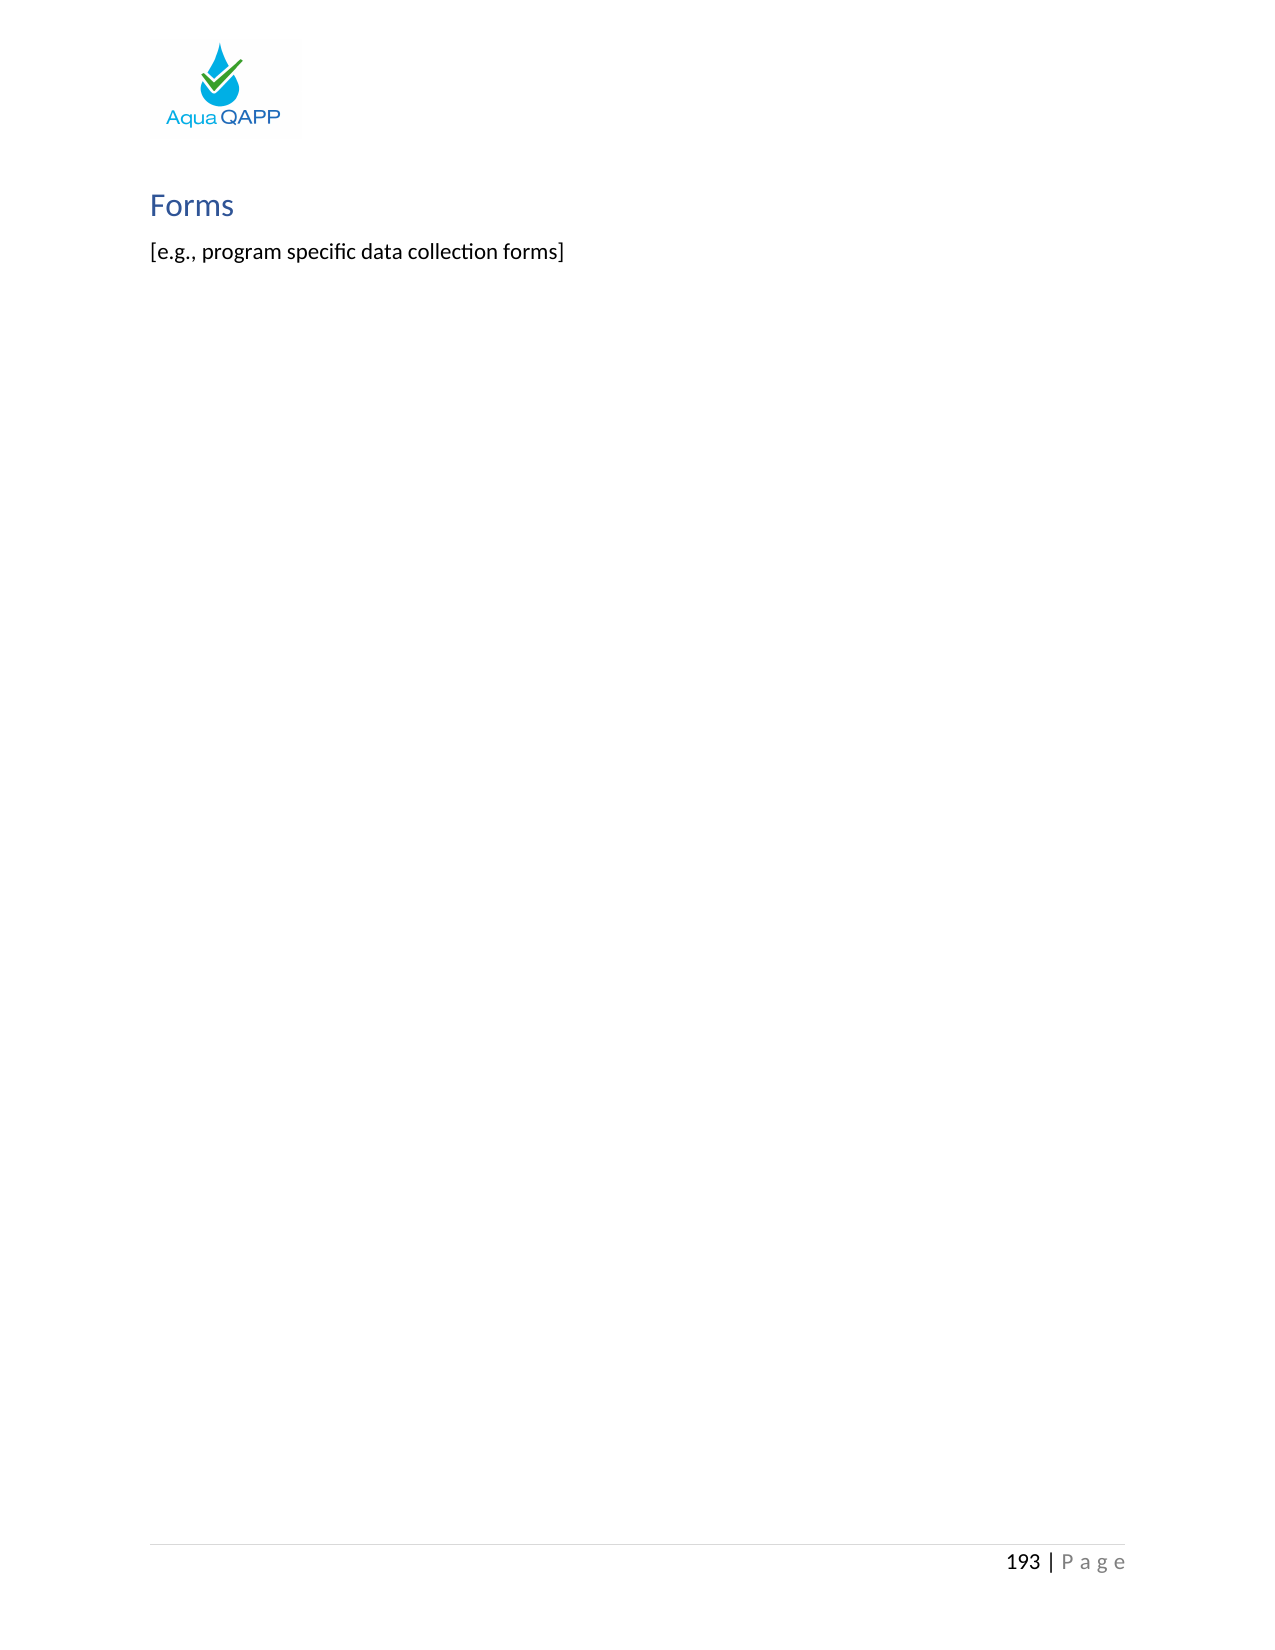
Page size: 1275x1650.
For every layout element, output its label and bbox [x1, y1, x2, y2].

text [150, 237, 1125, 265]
picture [150, 39, 302, 139]
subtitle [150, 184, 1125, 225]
